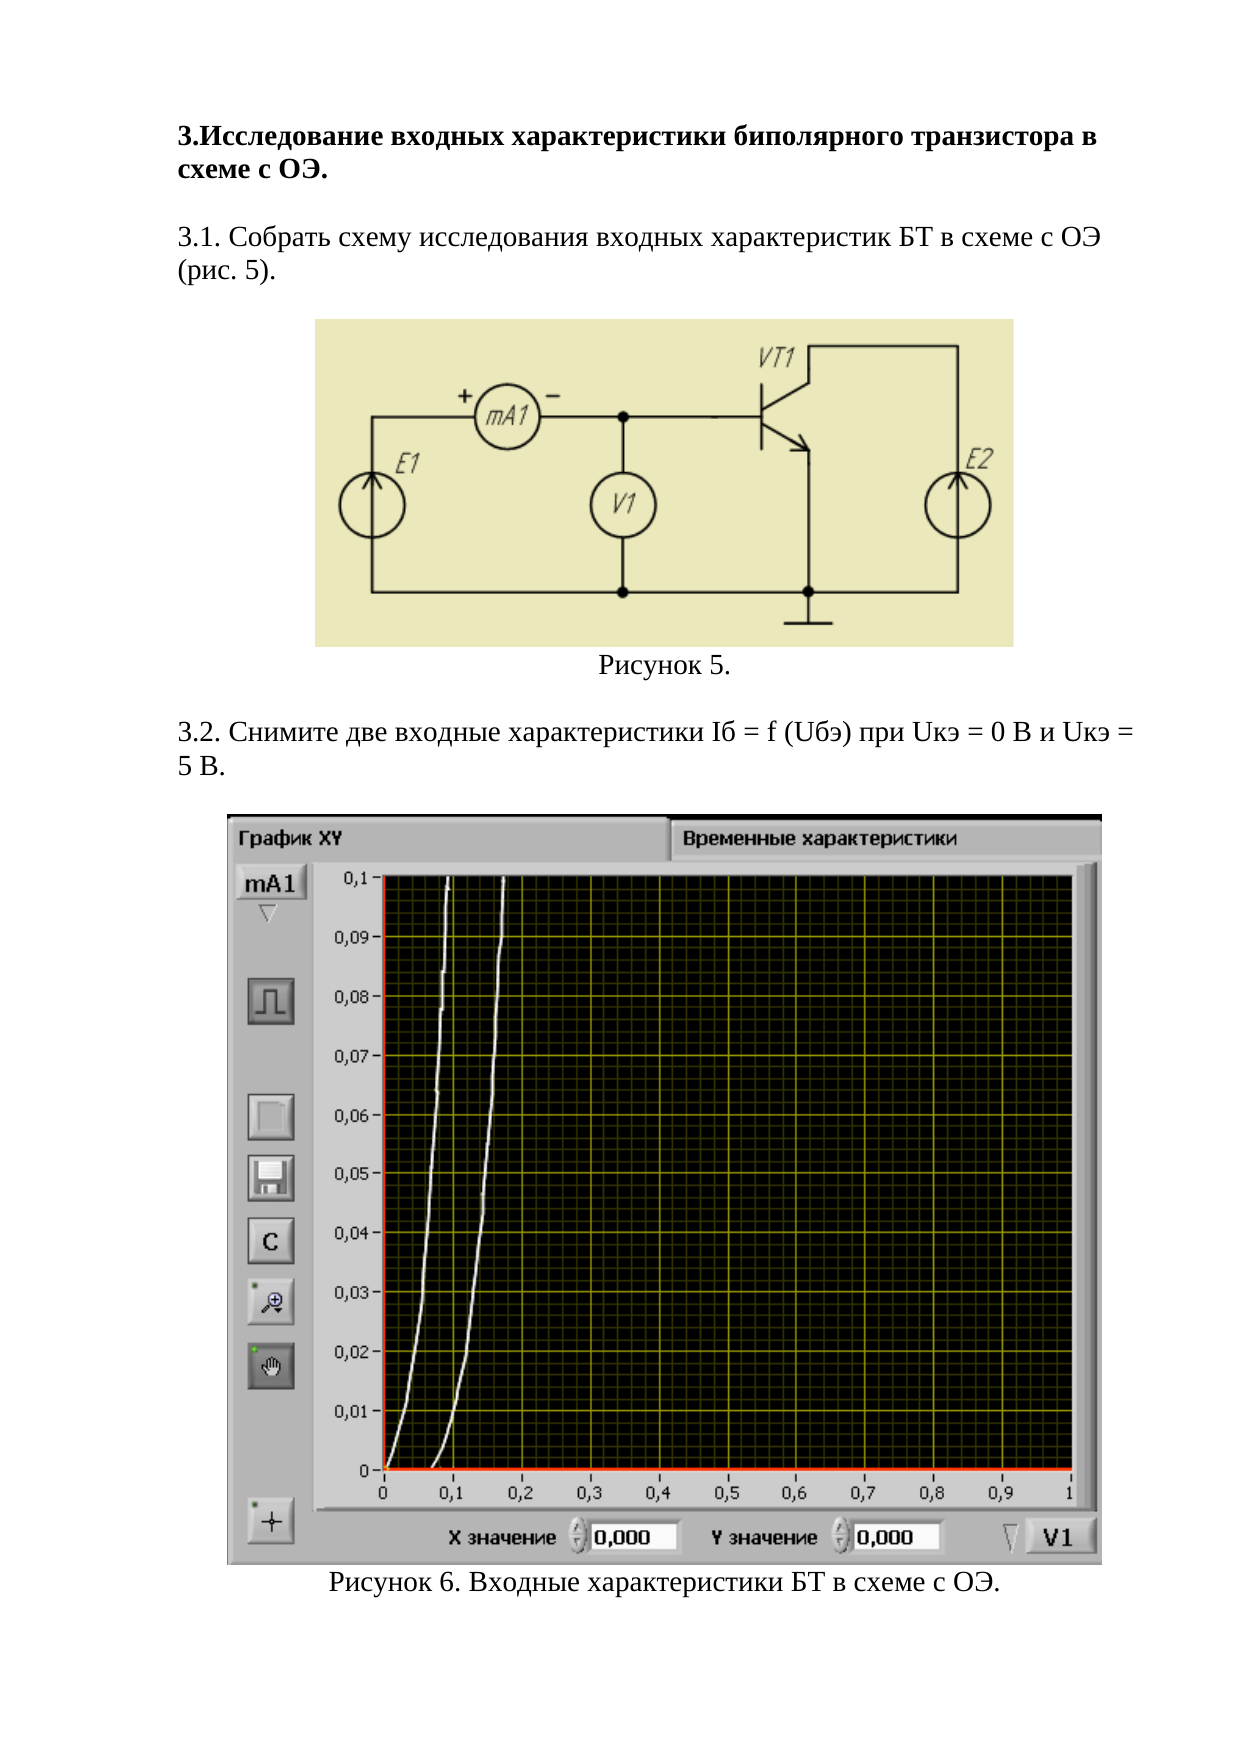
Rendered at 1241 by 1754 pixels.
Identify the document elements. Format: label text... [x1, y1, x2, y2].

text 3.1. Собрать схему исследования входных характеристик БТ в схеме с ОЭ (рис. 5). [177, 219, 1152, 286]
text 3.2. Снимите две входные характеристики Iб = f (Uбэ) при Uкэ = 0 В и Uкэ = 5 В. [177, 714, 1152, 781]
text 3.Исследование входных характеристики биполярного транзистора в схеме с ОЭ. [177, 118, 1152, 185]
picture [227, 814, 1102, 1565]
text Рисунок 6. Входные характеристики БТ в схеме с ОЭ. [177, 1564, 1152, 1598]
picture [315, 319, 1014, 647]
text Рисунок 5. [177, 647, 1152, 681]
